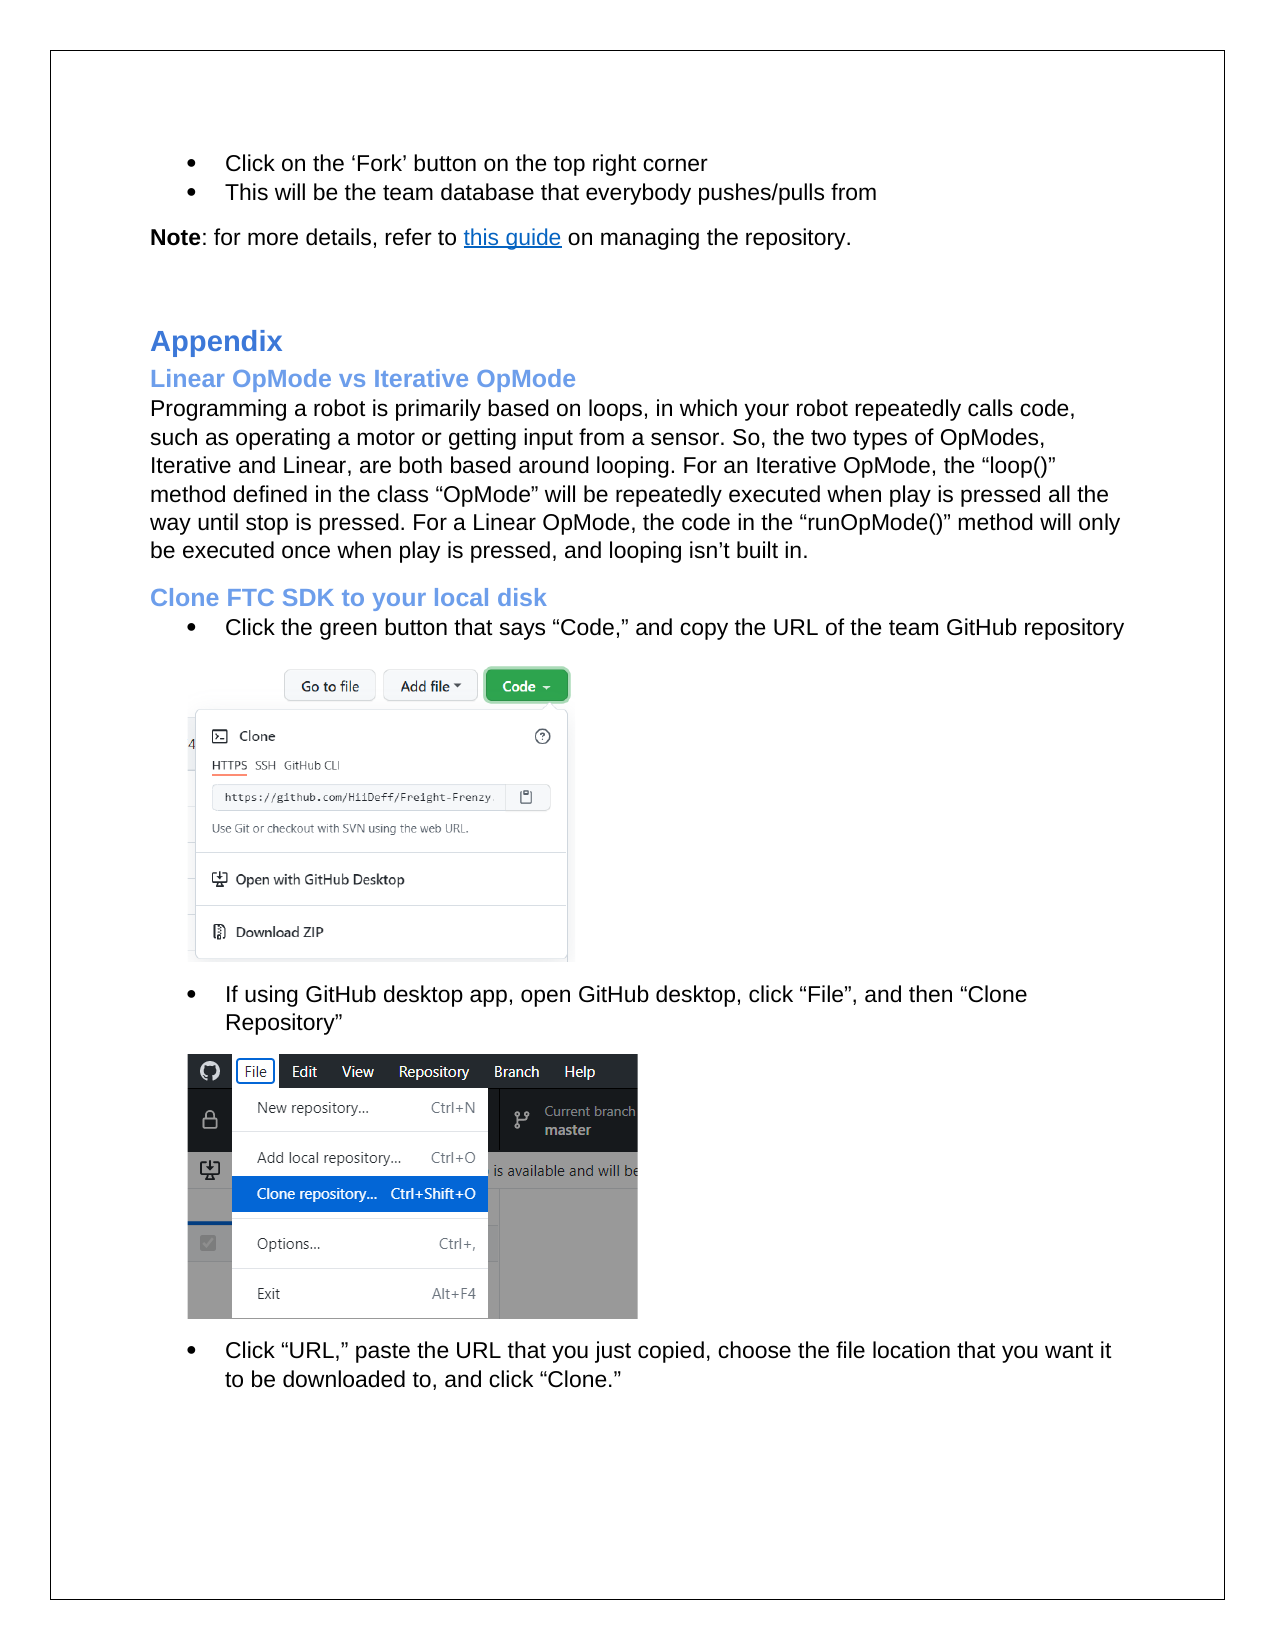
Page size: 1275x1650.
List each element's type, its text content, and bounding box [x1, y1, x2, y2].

text Note: for more details, refer to this guide on managing the repository. [150, 223, 1125, 250]
text Programming a robot is primarily based on loops, in which your robot repeatedly calls code, such as operating a motor or getting input from a sensor. So, the two types of OpModes, Iterative and Linear, are both based around looping. For an Iterative OpMode, the “loop()” method defined in the class “OpMode” will be repeatedly executed when play is pressed all the way until stop is pressed. For a Linear OpMode, the code in the “runOpMode()” method will only be executed once when play is pressed, and looping isn’t built in. [150, 395, 1125, 564]
list Click on the ‘Fork’ button on the top right corner [187, 150, 1125, 176]
list Click the green button that says “Code,” and copy the URL of the team GitHub repository [187, 613, 1125, 640]
list Click “URL,” paste the URL that you just copied, choose the file location that you want it to be downloaded to, and click “Clone.” [187, 1337, 1125, 1392]
list This will be the team database that everybody pushes/pulls from [187, 178, 1125, 205]
subtitle Clone FTC SDK to your local disk [150, 582, 1125, 611]
picture [187, 658, 575, 962]
subtitle Appendix [150, 324, 1125, 357]
subtitle Linear OpMode vs Iterative OpMode [150, 364, 1125, 393]
picture [187, 1054, 638, 1319]
list If using GitHub desktop app, open GitHub desktop, click “File”, and then “Clone Repository” [187, 981, 1125, 1035]
